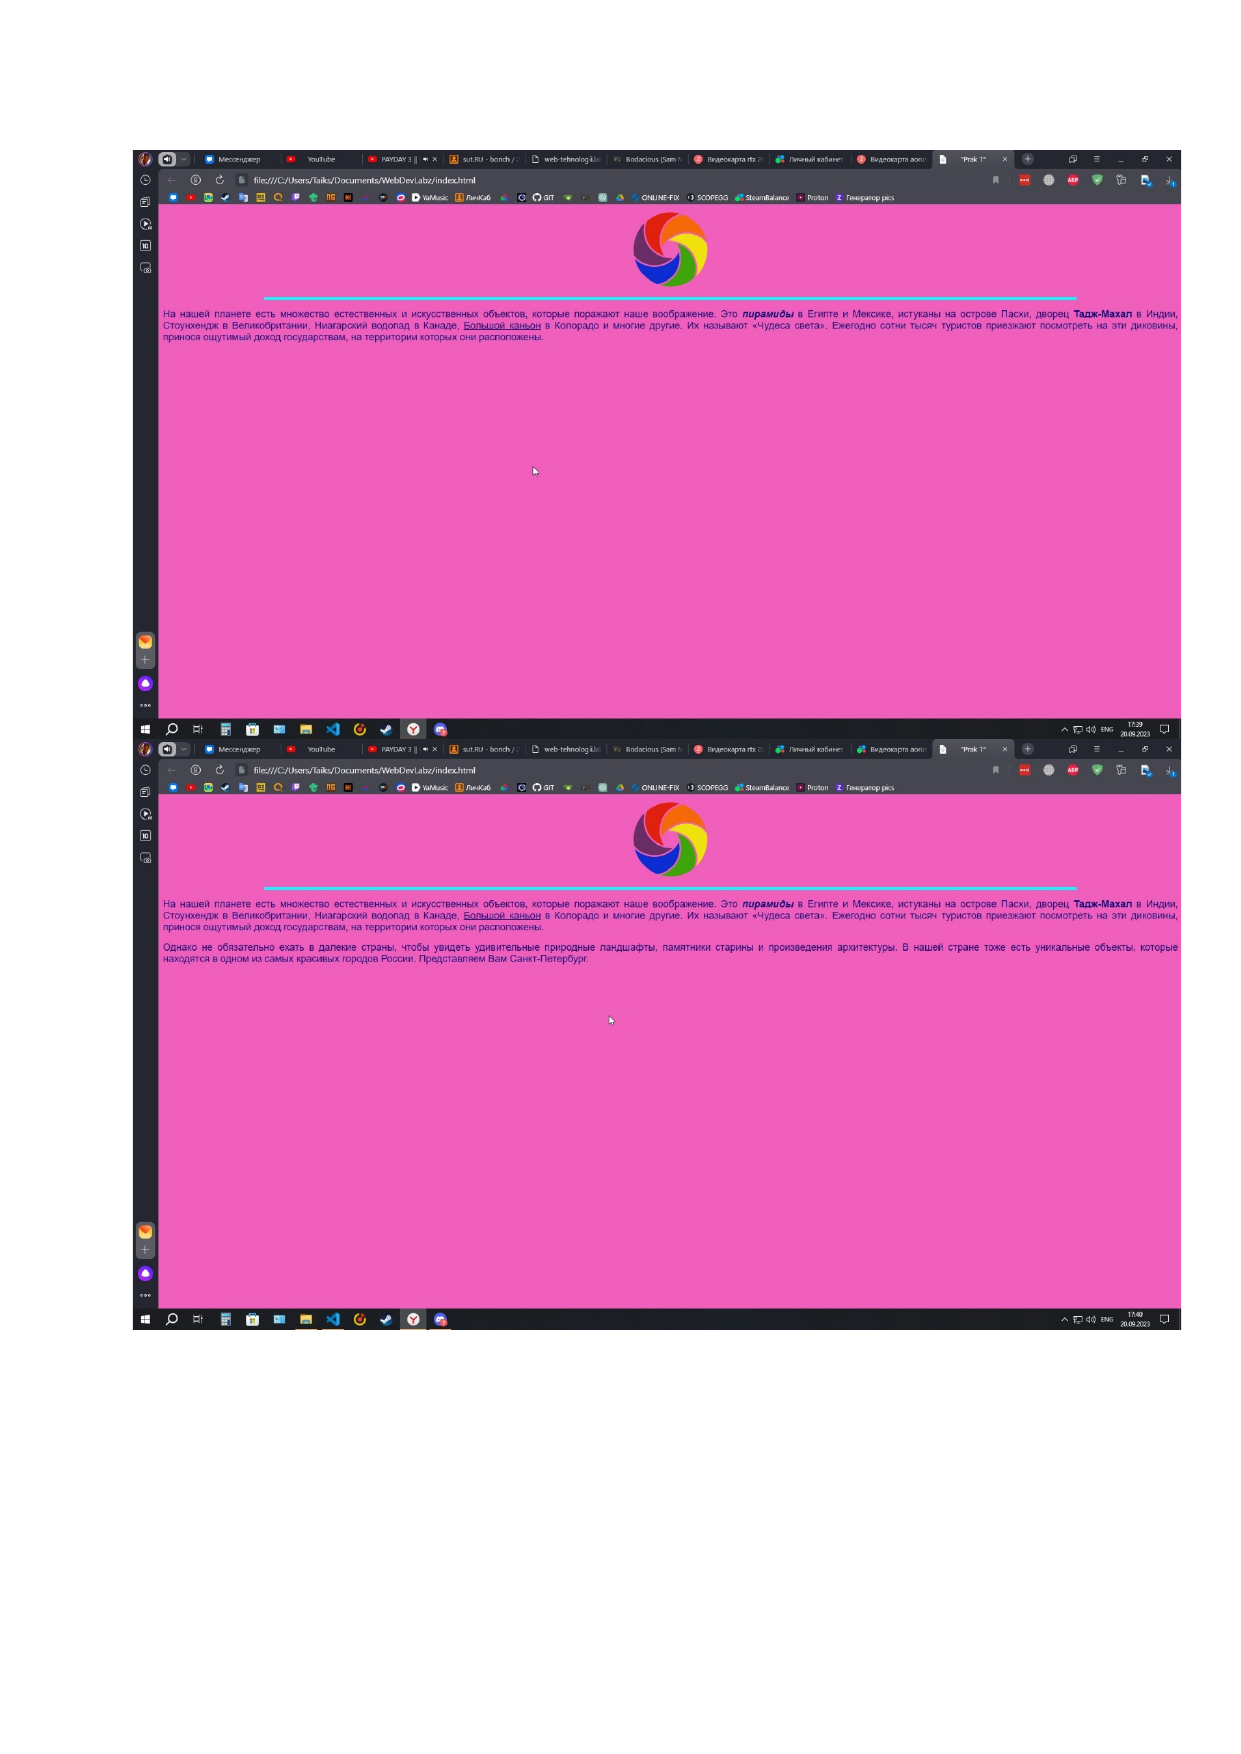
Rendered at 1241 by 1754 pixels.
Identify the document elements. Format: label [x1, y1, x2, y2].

picture [132, 150, 1182, 1330]
